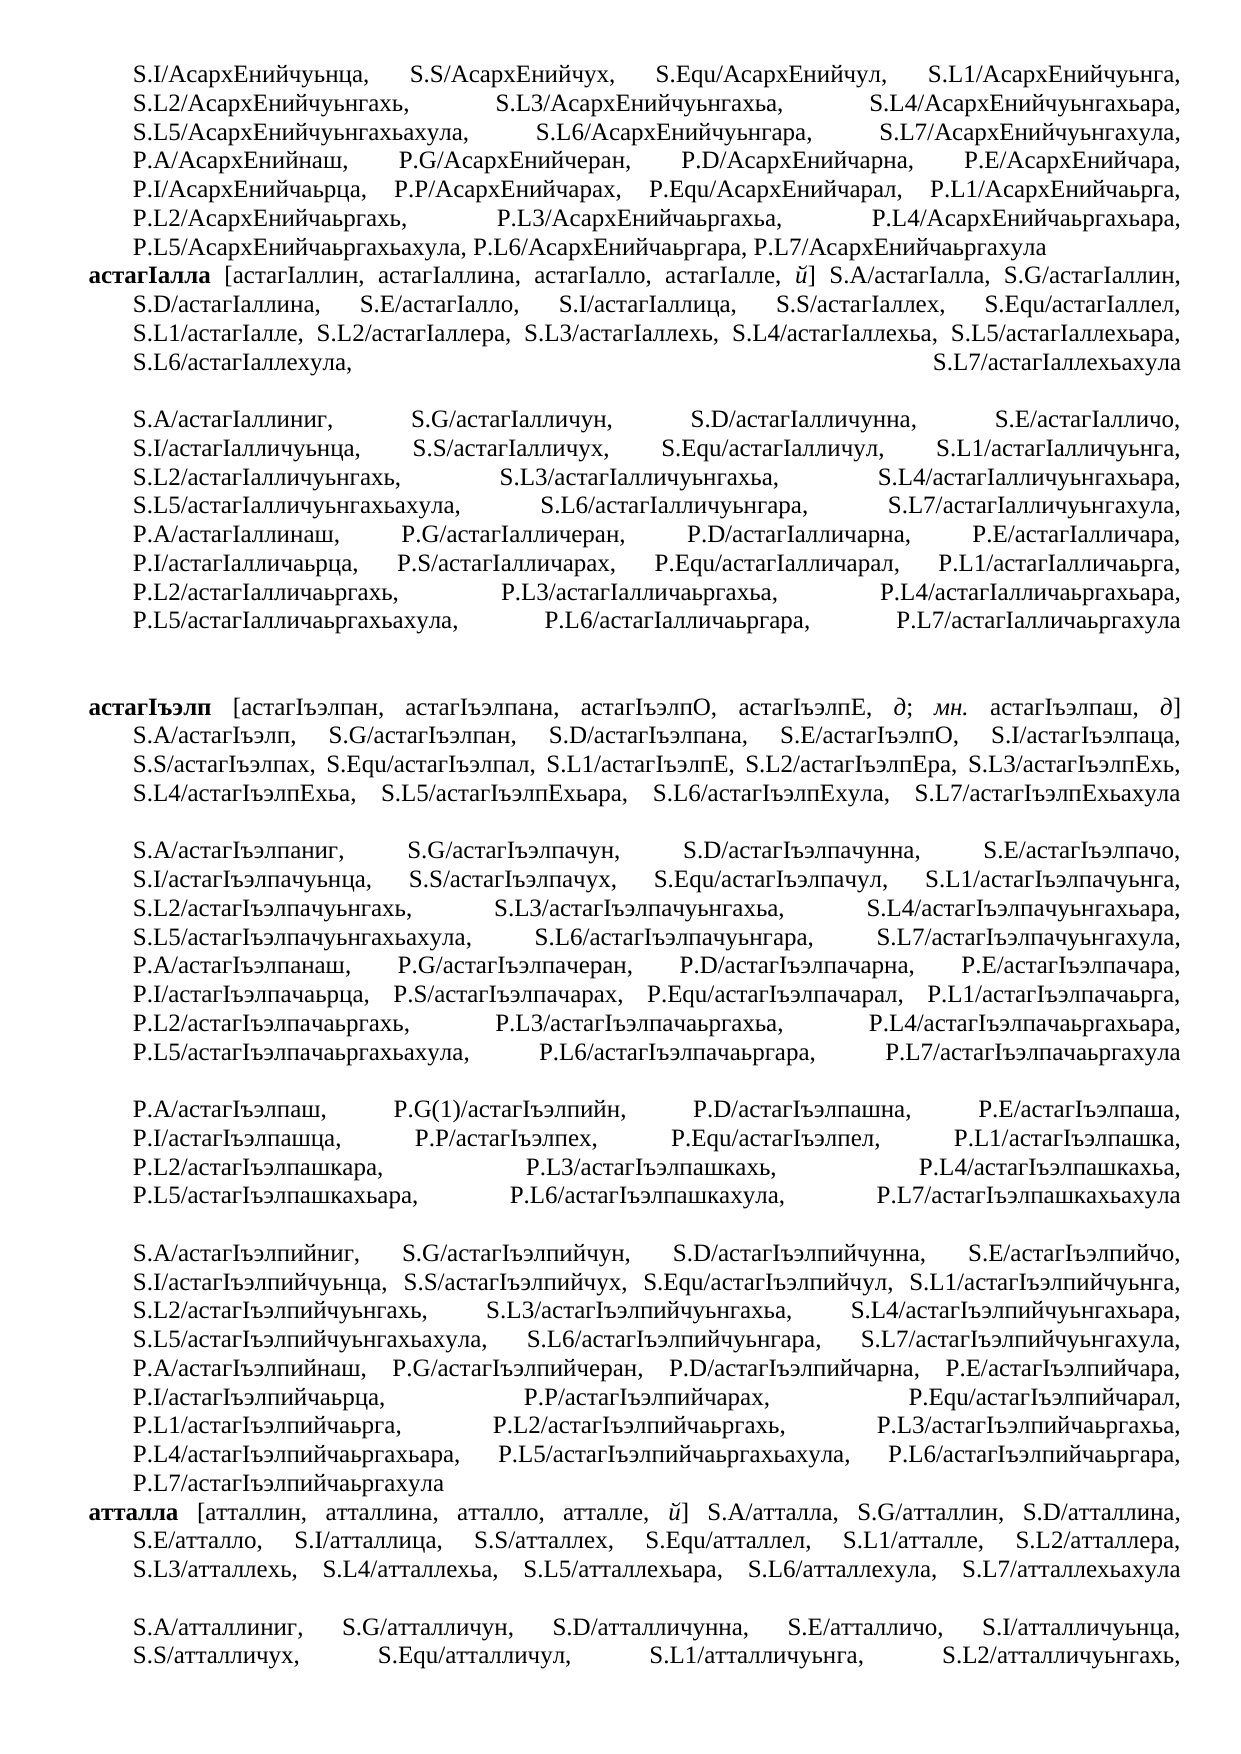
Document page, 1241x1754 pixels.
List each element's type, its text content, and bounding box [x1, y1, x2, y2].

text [88, 59, 1181, 260]
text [88, 1497, 1181, 1669]
text астагӀъэлп [астагӀъэлпан, астагӀъэлпана, астагӀъэлпО, астагӀъэлпЕ, д; мн. астагӀъэлпаш, д] S.A/астагӀъэлп, S.G/астагӀъэлпан, S.D/астагӀъэлпана, S.E/астагӀъэлпО, S.I/астагӀъэлпаца, S.S/астагӀъэлпах, S.Equ/астагӀъэлпал, S.L1/астагӀъэлпЕ, S.L2/астагӀъэлпЕра, S.L3/астагӀъэлпЕхь, S.L4/астагӀъэлпЕхьа, S.L5/астагӀъэлпЕхьара, S.L6/астагӀъэлпЕхула, S.L7/астагӀъэлпЕхьахула S.A/астагӀъэлпаниг, S.G/астагӀъэлпачун, S.D/астагӀъэлпачунна, S.E/астагӀъэлпачо, S.I/астагӀъэлпачуьнца, S.S/астагӀъэлпачух, S.Equ/астагӀъэлпачул, S.L1/астагӀъэлпачуьнга, S.L2/астагӀъэлпачуьнгахь, S.L3/астагӀъэлпачуьнгахьа, S.L4/астагӀъэлпачуьнгахьара, S.L5/астагӀъэлпачуьнгахьахула, S.L6/астагӀъэлпачуьнгара, S.L7/астагӀъэлпачуьнгахула, P.A/астагӀъэлпанаш, P.G/астагӀъэлпачеран, P.D/астагӀъэлпачарна, P.E/астагӀъэлпачара, P.I/астагӀъэлпачаьрца, P.S/астагӀъэлпачарах, P.Equ/астагӀъэлпачарал, P.L1/астагӀъэлпачаьрга, P.L2/астагӀъэлпачаьргахь, P.L3/астагӀъэлпачаьргахьа, P.L4/астагӀъэлпачаьргахьара, P.L5/астагӀъэлпачаьргахьахула, P.L6/астагӀъэлпачаьргара, P.L7/астагӀъэлпачаьргахула P.A/астагӀъэлпаш, P.G(1)/астагӀъэлпийн, P.D/астагӀъэлпашна, P.E/астагӀъэлпаша, P.I/астагӀъэлпашца, P.P/астагӀъэлпех, P.Equ/астагӀъэлпел, P.L1/астагӀъэлпашка, P.L2/астагӀъэлпашкара, P.L3/астагӀъэлпашкахь, P.L4/астагӀъэлпашкахьа, P.L5/астагӀъэлпашкахьара, P.L6/астагӀъэлпашкахула, P.L7/астагӀъэлпашкахьахула S.A/астагӀъэлпийниг, S.G/астагӀъэлпийчун, S.D/астагӀъэлпийчунна, S.E/астагӀъэлпийчо, S.I/астагӀъэлпийчуьнца, S.S/астагӀъэлпийчух, S.Equ/астагӀъэлпийчул, S.L1/астагӀъэлпийчуьнга, S.L2/астагӀъэлпийчуьнгахь, S.L3/астагӀъэлпийчуьнгахьа, S.L4/астагӀъэлпийчуьнгахьара, S.L5/астагӀъэлпийчуьнгахьахула, S.L6/астагӀъэлпийчуьнгара, S.L7/астагӀъэлпийчуьнгахула, P.A/астагӀъэлпийнаш, P.G/астагӀъэлпийчеран, P.D/астагӀъэлпийчарна, P.E/астагӀъэлпийчара, P.I/астагӀъэлпийчаьрца, P.P/астагӀъэлпийчарах, P.Equ/астагӀъэлпийчарал, P.L1/астагӀъэлпийчаьрга, P.L2/астагӀъэлпийчаьргахь, P.L3/астагӀъэлпийчаьргахьа, P.L4/астагӀъэлпийчаьргахьара, P.L5/астагӀъэлпийчаьргахьахула, P.L6/астагӀъэлпийчаьргара, P.L7/астагӀъэлпийчаьргахула [88, 692, 1181, 1497]
text астагӀалла [астагӀаллин, астагӀаллина, астагӀалло, астагӀалле, й] S.A/астагӀалла, S.G/астагӀаллин, S.D/астагӀаллина, S.E/астагӀалло, S.I/астагӀаллица, S.S/астагӀаллех, S.Equ/астагӀаллел, S.L1/астагӀалле, S.L2/астагӀаллера, S.L3/астагӀаллехь, S.L4/астагӀаллехьа, S.L5/астагӀаллехьара, S.L6/астагӀаллехула, S.L7/астагӀаллехьахула S.A/астагӀаллиниг, S.G/астагӀалличун, S.D/астагӀалличунна, S.E/астагӀалличо, S.I/астагӀалличуьнца, S.S/астагӀалличух, S.Equ/астагӀалличул, S.L1/астагӀалличуьнга, S.L2/астагӀалличуьнгахь, S.L3/астагӀалличуьнгахьа, S.L4/астагӀалличуьнгахьара, S.L5/астагӀалличуьнгахьахула, S.L6/астагӀалличуьнгара, S.L7/астагӀалличуьнгахула, P.A/астагӀаллинаш, P.G/астагӀалличеран, P.D/астагӀалличарна, P.E/астагӀалличара, P.I/астагӀалличаьрца, P.S/астагӀалличарах, P.Equ/астагӀалличарал, P.L1/астагӀалличаьрга, P.L2/астагӀалличаьргахь, P.L3/астагӀалличаьргахьа, P.L4/астагӀалличаьргахьара, P.L5/астагӀалличаьргахьахула, P.L6/астагӀалличаьргара, P.L7/астагӀалличаьргахула [88, 260, 1181, 692]
